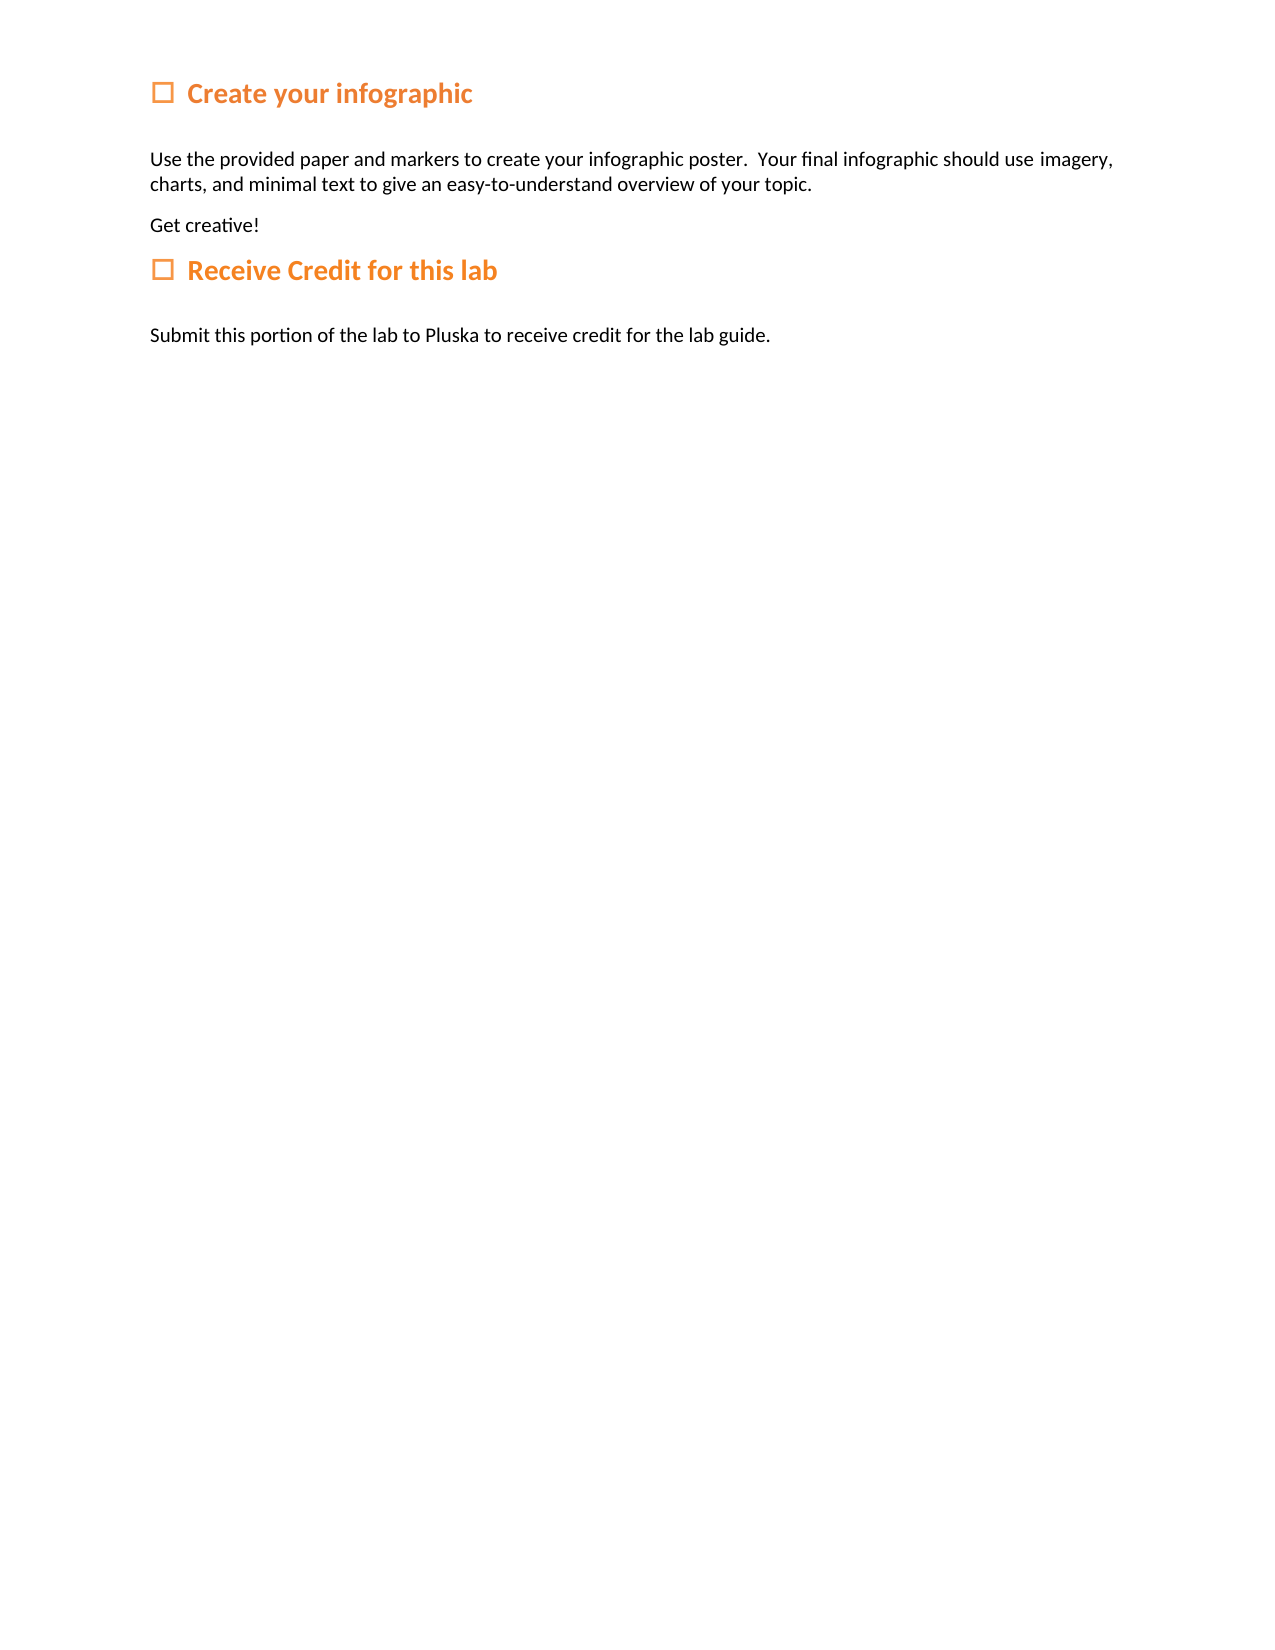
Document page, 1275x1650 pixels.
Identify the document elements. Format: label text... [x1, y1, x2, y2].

list Create your infographic [150, 75, 1125, 110]
text Use the provided paper and markers to create your infographic poster. Your final infographic should use imagery, charts, and minimal text to give an easy-to-understand overview of your topic. [150, 146, 1125, 197]
text Submit this portion of the lab to Pluska to receive credit for the lab guide. [150, 323, 1125, 348]
list Receive Credit for this lab [150, 252, 1125, 288]
text Get creative! [150, 212, 1125, 238]
